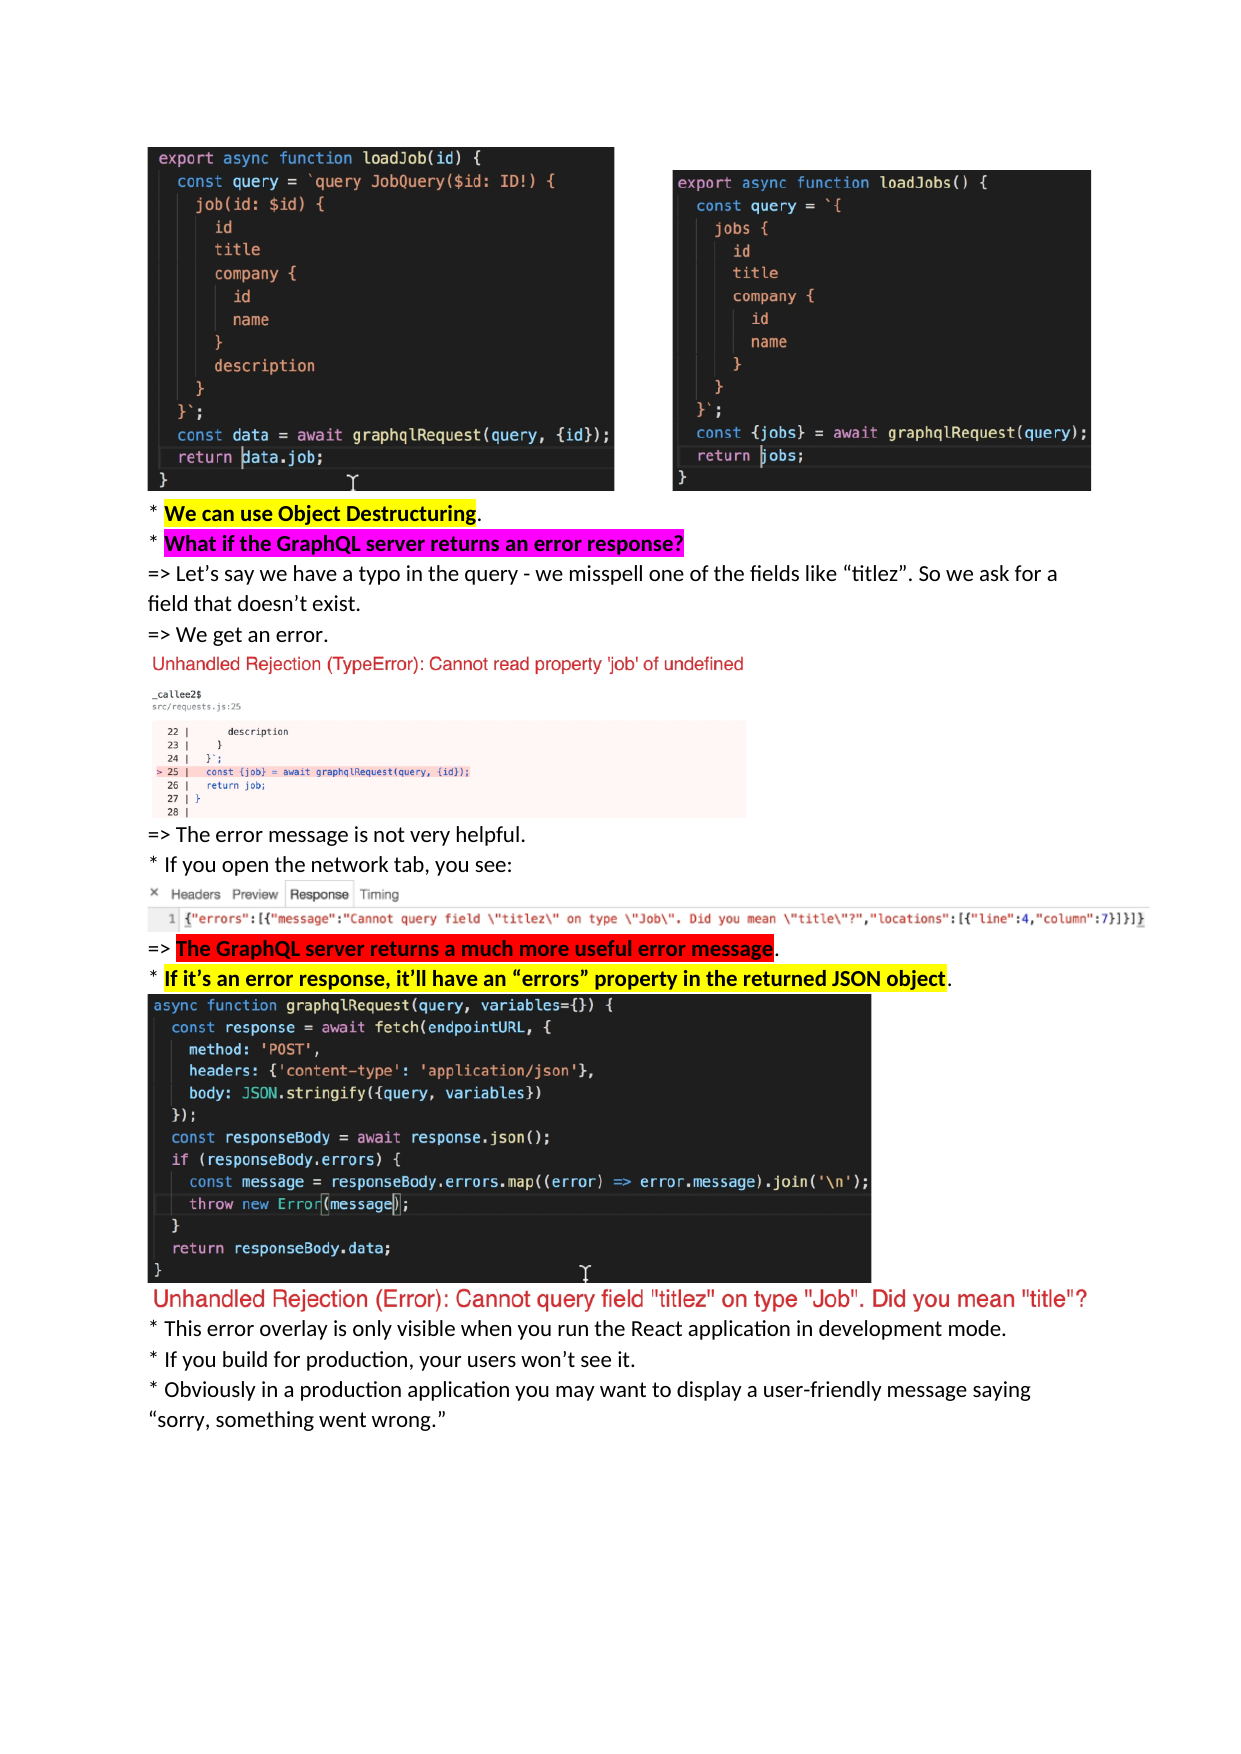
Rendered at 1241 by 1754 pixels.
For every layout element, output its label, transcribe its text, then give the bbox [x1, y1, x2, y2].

picture [147, 1284, 1093, 1312]
picture [147, 994, 872, 1283]
picture [147, 147, 615, 491]
picture [147, 650, 747, 818]
picture [147, 880, 1150, 932]
picture [672, 170, 1092, 491]
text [148, 148, 1093, 880]
